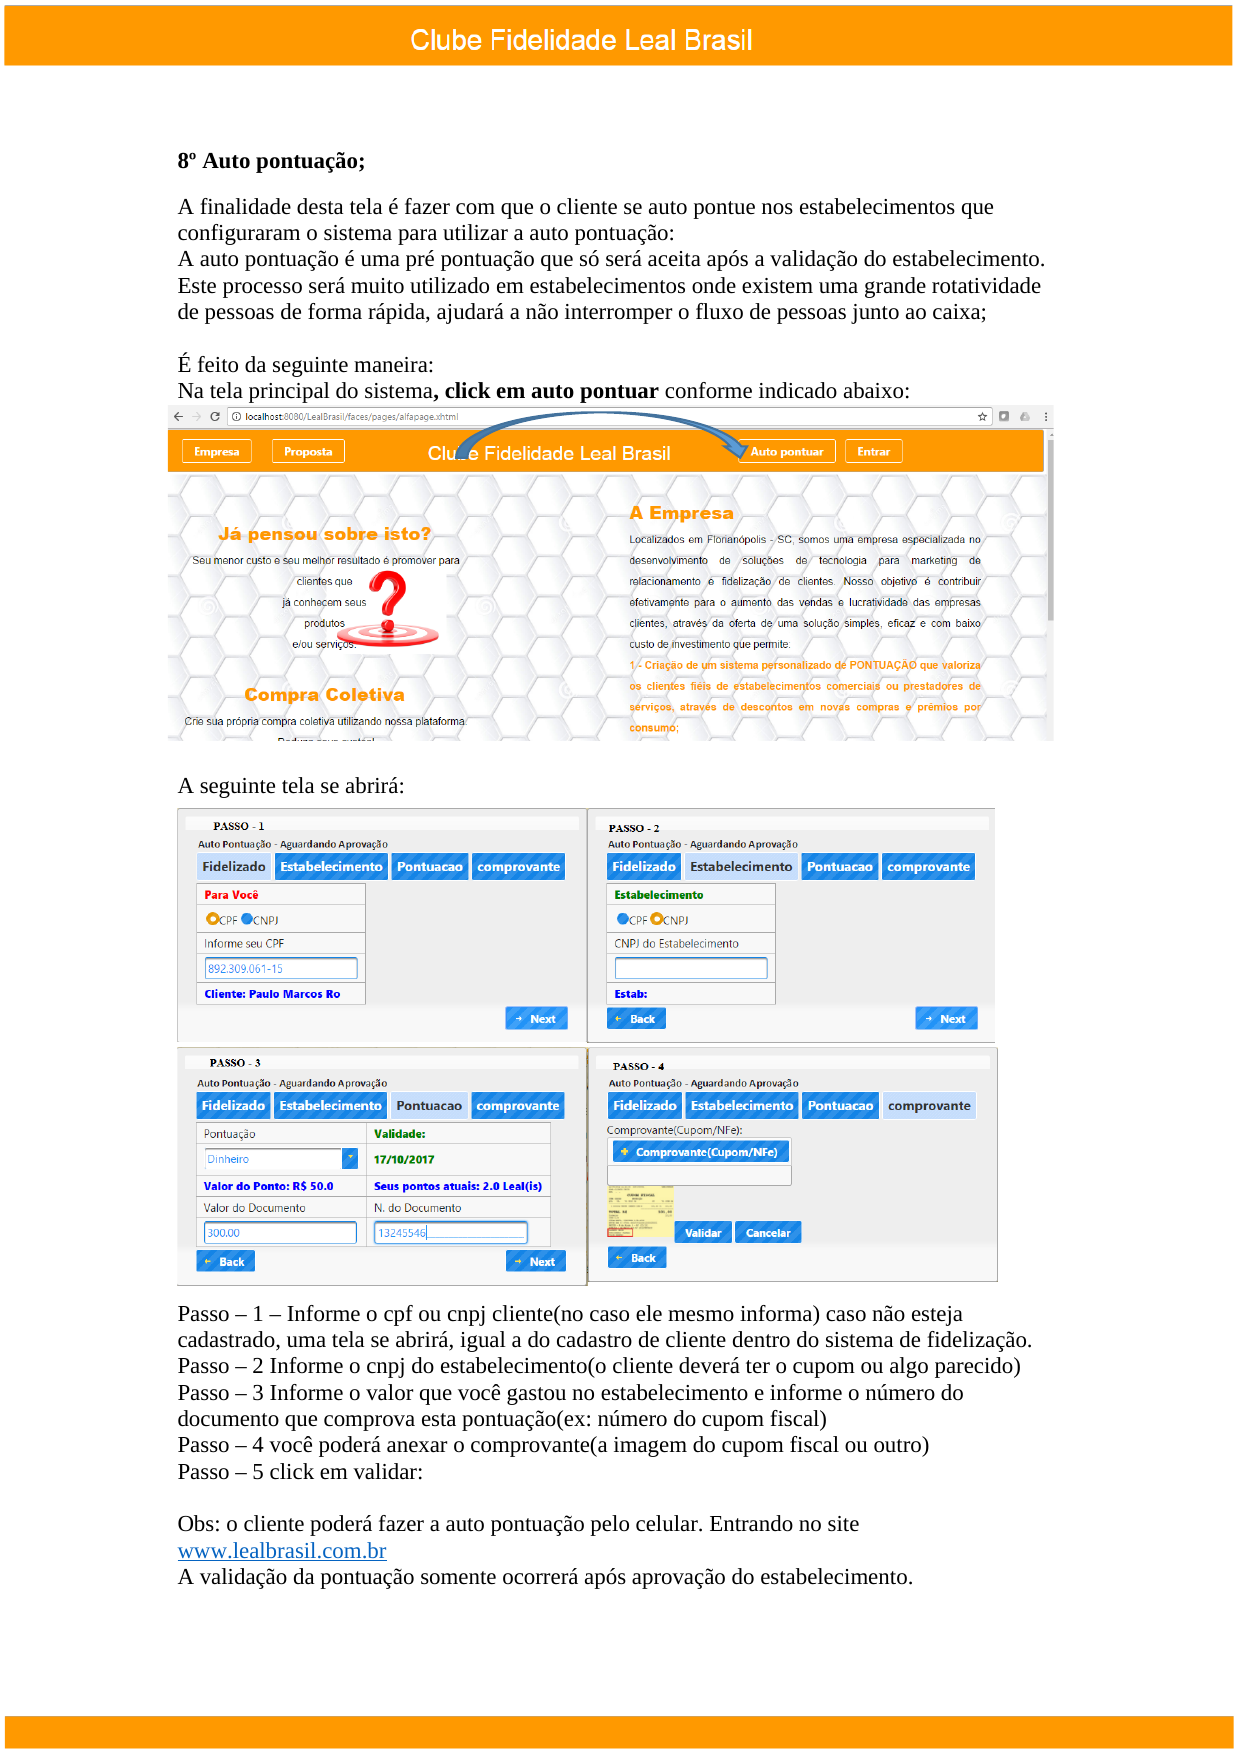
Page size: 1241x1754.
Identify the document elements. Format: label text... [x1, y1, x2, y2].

text A auto pontuação é uma pré pontuação que só será aceita após a validação do estabelecimento. [177, 245, 1063, 272]
text A validação da pontuação somente ocorrerá após aprovação do estabelecimento. [177, 1563, 1063, 1589]
text Obs: o cliente poderá fazer a auto pontuação pelo celular. Entrando no site www.lealbrasil.com.br [177, 1510, 1063, 1563]
picture [4, 4, 1233, 66]
text É feito da seguinte maneira: [177, 351, 1063, 377]
text Na tela principal do sistema, click em auto pontuar conforme indicado abaixo: [177, 377, 1063, 403]
text Este processo será muito utilizado em estabelecimentos onde existem uma grande rotatividade de pessoas de forma rápida, ajudará a não interromper o fluxo de pessoas junto ao caixa; [177, 272, 1063, 324]
text Passo – 3 Informe o valor que você gastou no estabelecimento e informe o número do documento que comprova esta pontuação(ex: número do cupom fiscal) [177, 1379, 1063, 1431]
text 8º Auto pontuação; [177, 148, 1063, 174]
text Passo – 4 você poderá anexar o comprovante(a imagem do cupom fiscal ou outro) [177, 1431, 1063, 1458]
text Passo – 1 – Informe o cpf ou cnpj cliente(no caso ele mesmo informa) caso não esteja cadastrado, uma tela se abrirá, igual a do cadastro de cliente dentro do sistema de fidelização. [177, 1299, 1063, 1352]
text Passo – 5 click em validar: [177, 1458, 1063, 1484]
text Passo – 2 Informe o cnpj do estabelecimento(o cliente deverá ter o cupom ou algo parecido) [177, 1352, 1063, 1379]
picture [4, 1715, 1234, 1749]
picture [177, 808, 1110, 1289]
text A seguinte tela se abrirá: [177, 772, 1063, 799]
text A finalidade desta tela é fazer com que o cliente se auto pontue nos estabelecimentos que configuraram o sistema para utilizar a auto pontuação: [177, 193, 1063, 245]
picture [167, 405, 1054, 741]
